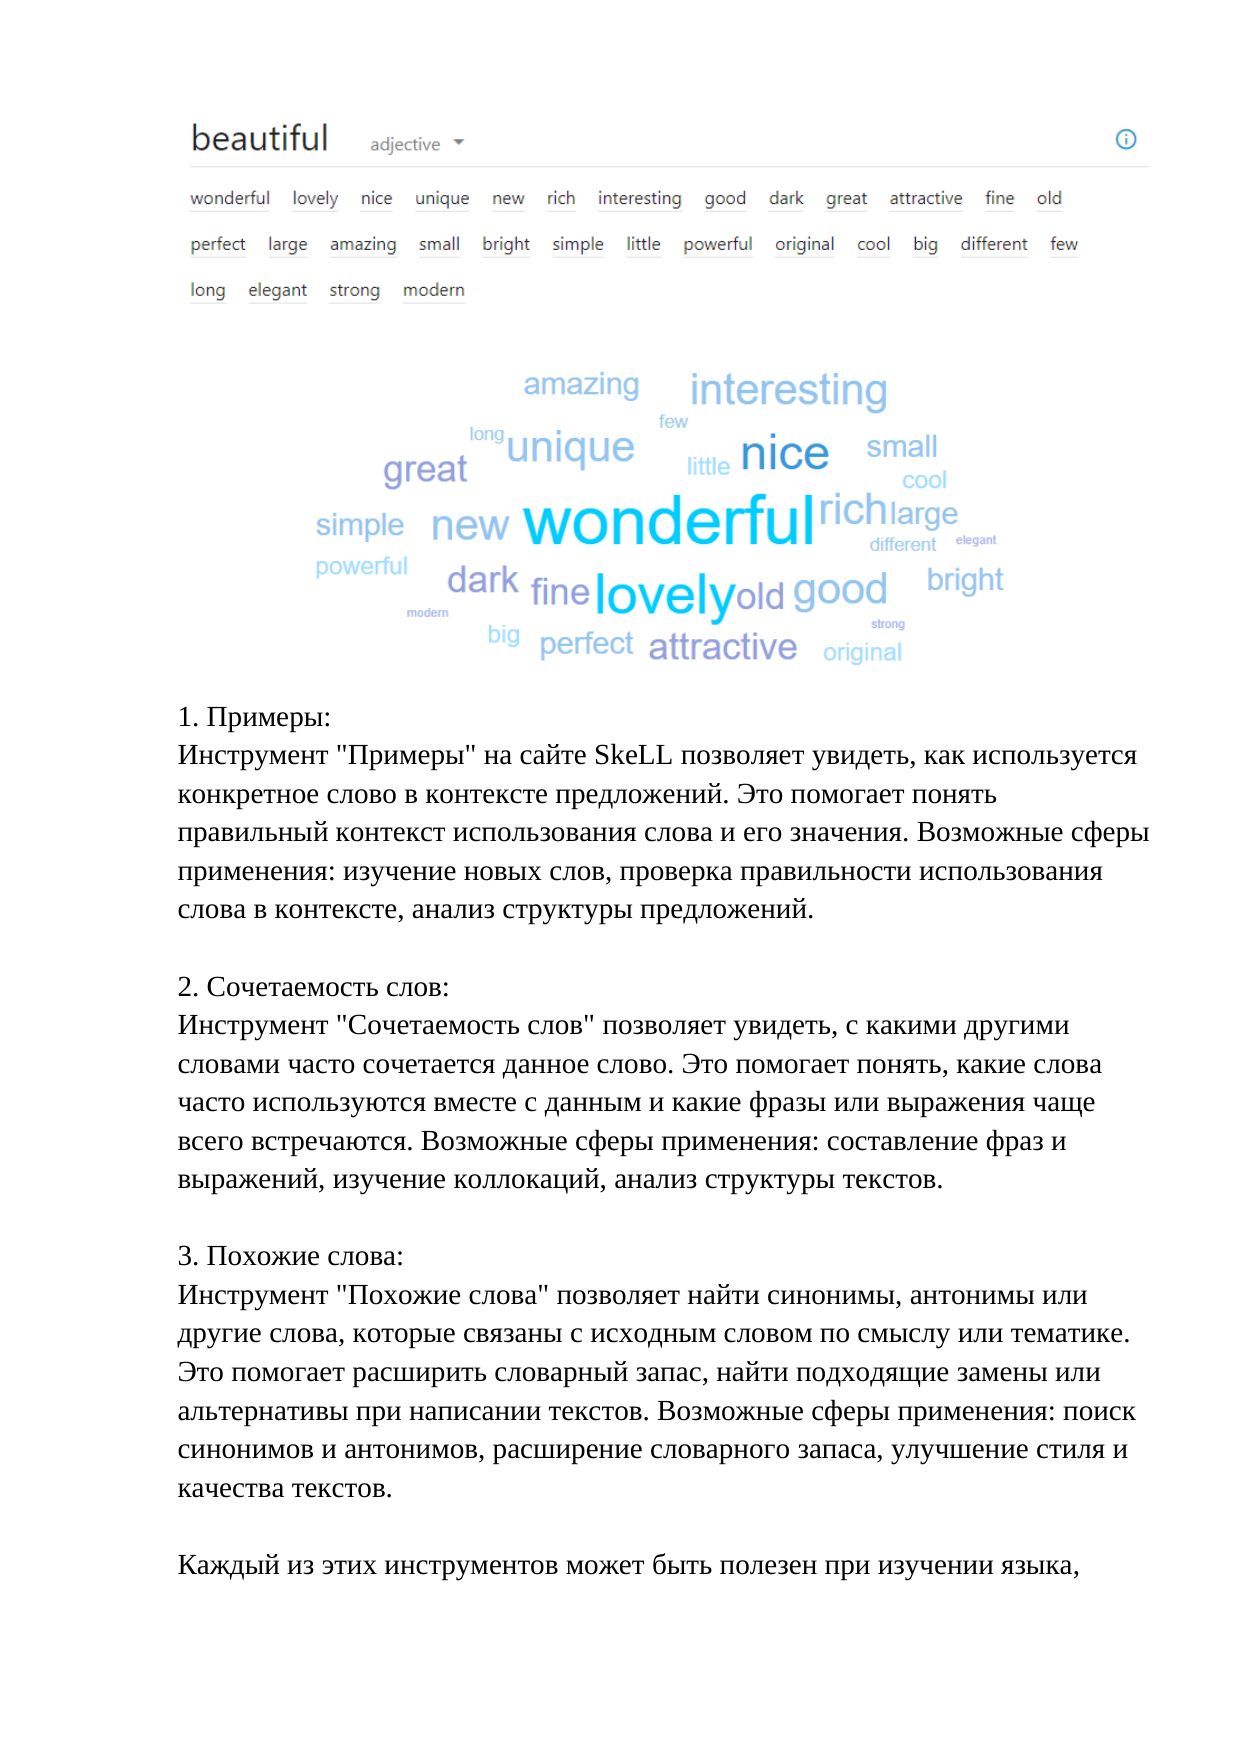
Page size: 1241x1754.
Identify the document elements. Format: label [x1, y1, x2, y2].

text [177, 699, 1152, 1580]
picture [177, 118, 1152, 674]
